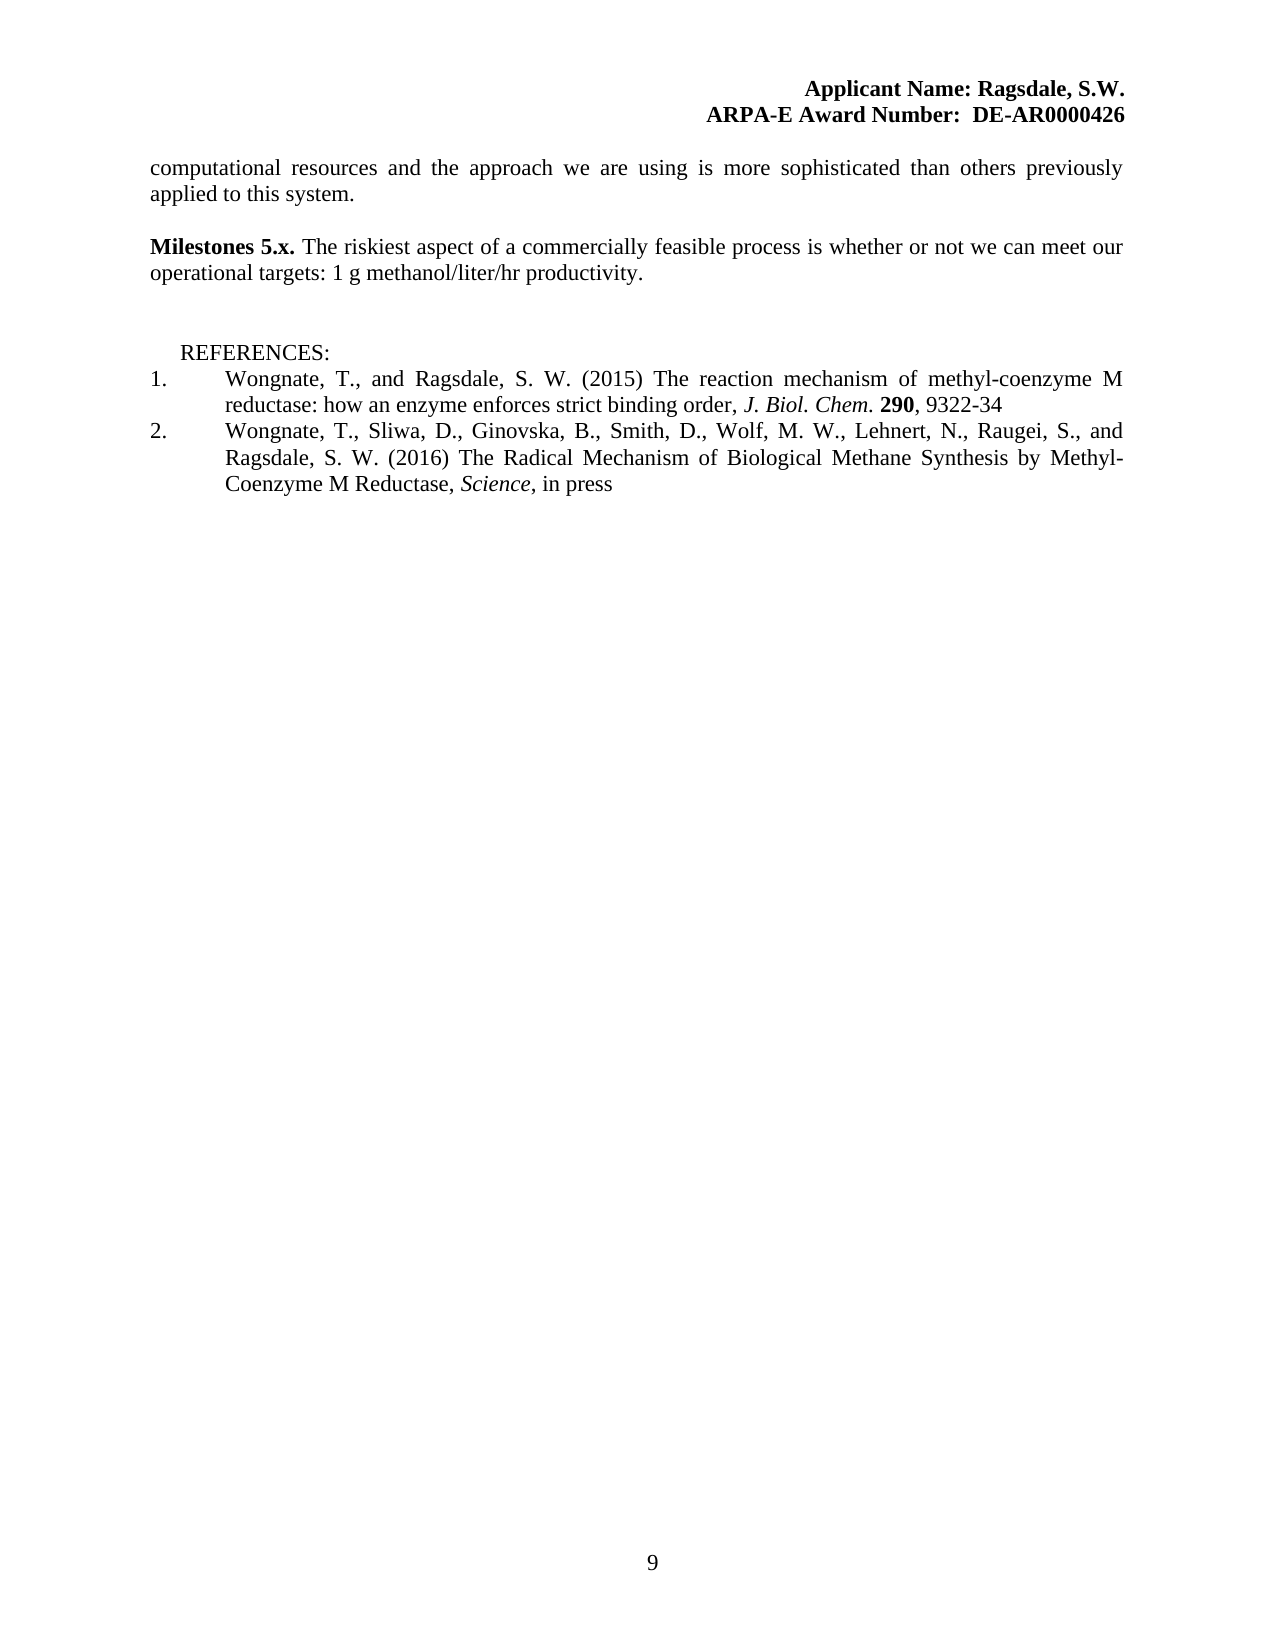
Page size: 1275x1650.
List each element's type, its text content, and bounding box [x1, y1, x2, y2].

text Milestones 5.x. The riskiest aspect of a commercially feasible process is whether or not we can meet our operational targets: 1 g methanol/liter/hr productivity. [150, 233, 1125, 286]
text REFERENCES: [150, 338, 1125, 365]
text 1. Wongnate, T., and Ragsdale, S. W. (2015) The reaction mechanism of methyl-coenzyme M reductase: how an enzyme enforces strict binding order, J. Biol. Chem. 290, 9322-34 [150, 365, 1125, 418]
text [150, 154, 1125, 207]
text 2. Wongnate, T., Sliwa, D., Ginovska, B., Smith, D., Wolf, M. W., Lehnert, N., Raugei, S., and Ragsdale, S. W. (2016) The Radical Mechanism of Biological Methane Synthesis by Methyl-Coenzyme M Reductase, Science, in press [150, 418, 1125, 497]
